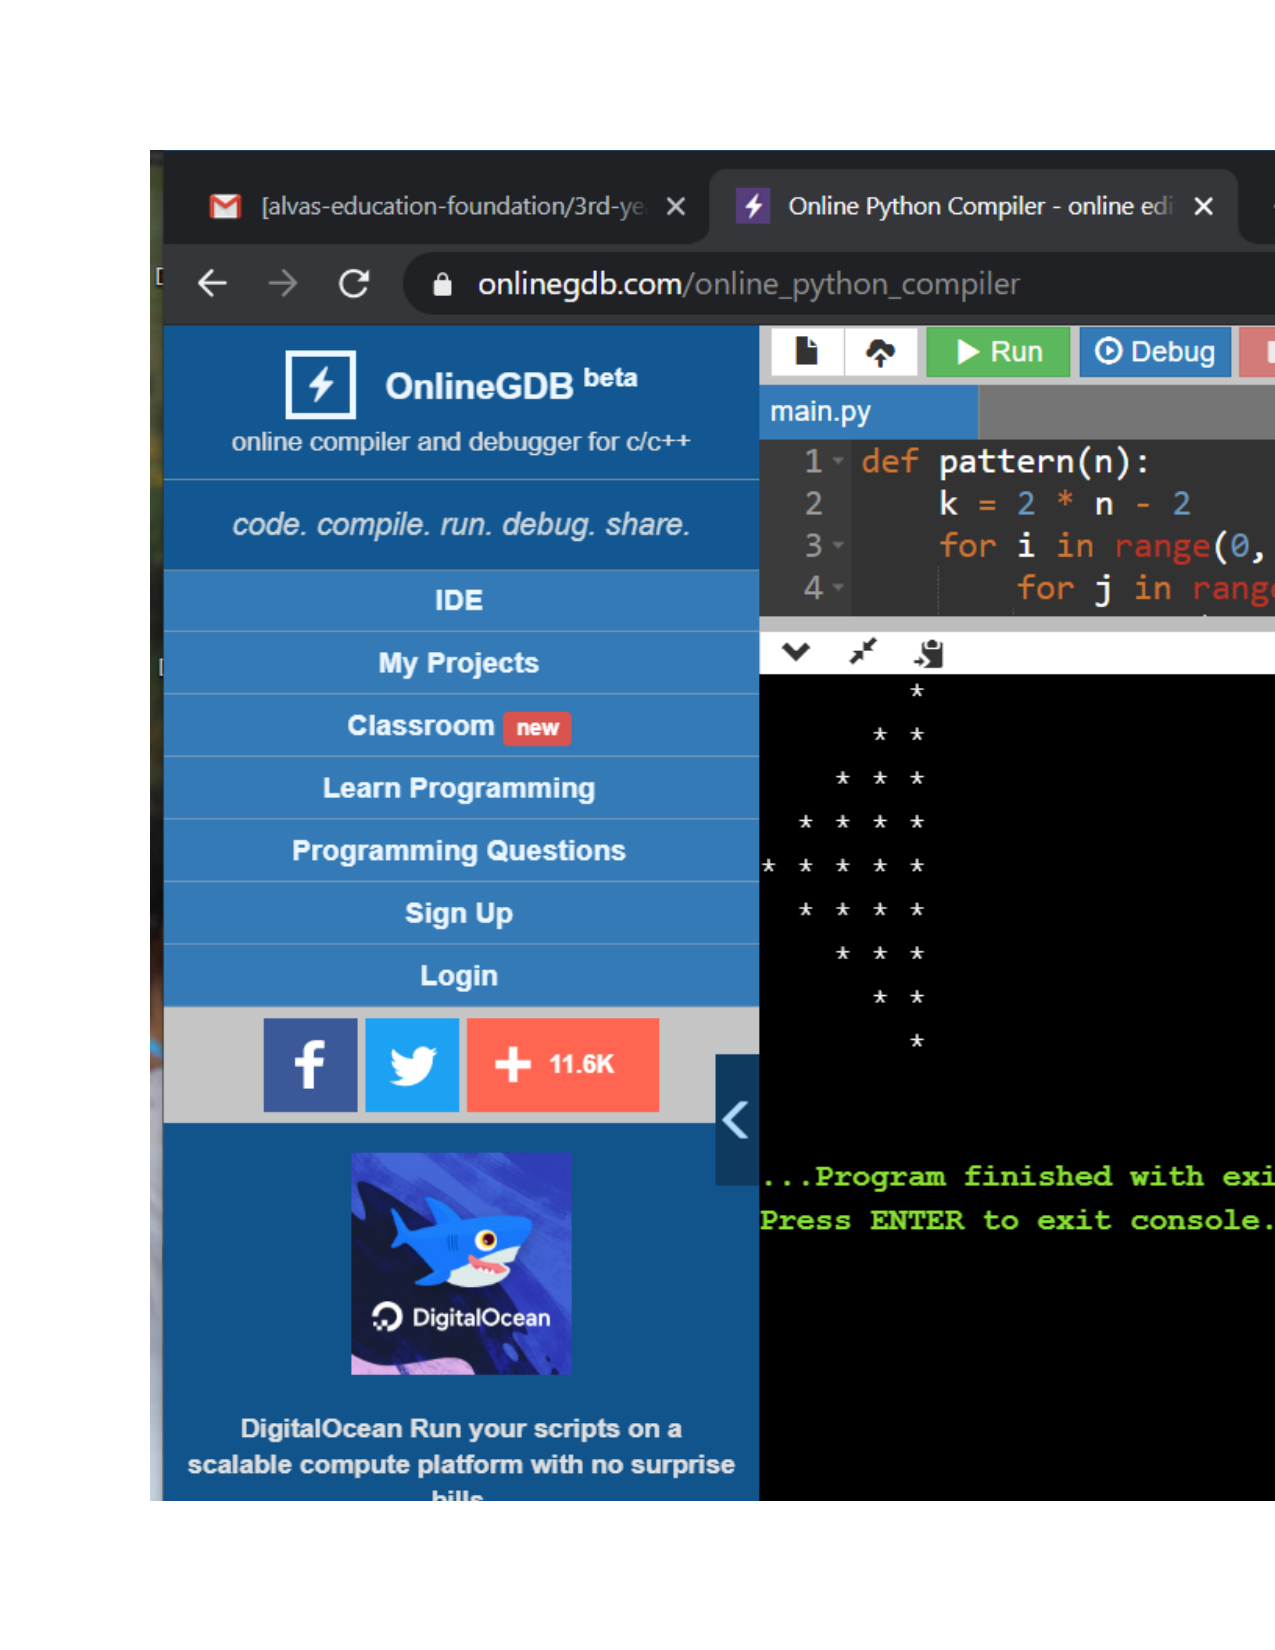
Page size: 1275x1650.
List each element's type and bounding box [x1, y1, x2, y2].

picture [150, 150, 1275, 1501]
